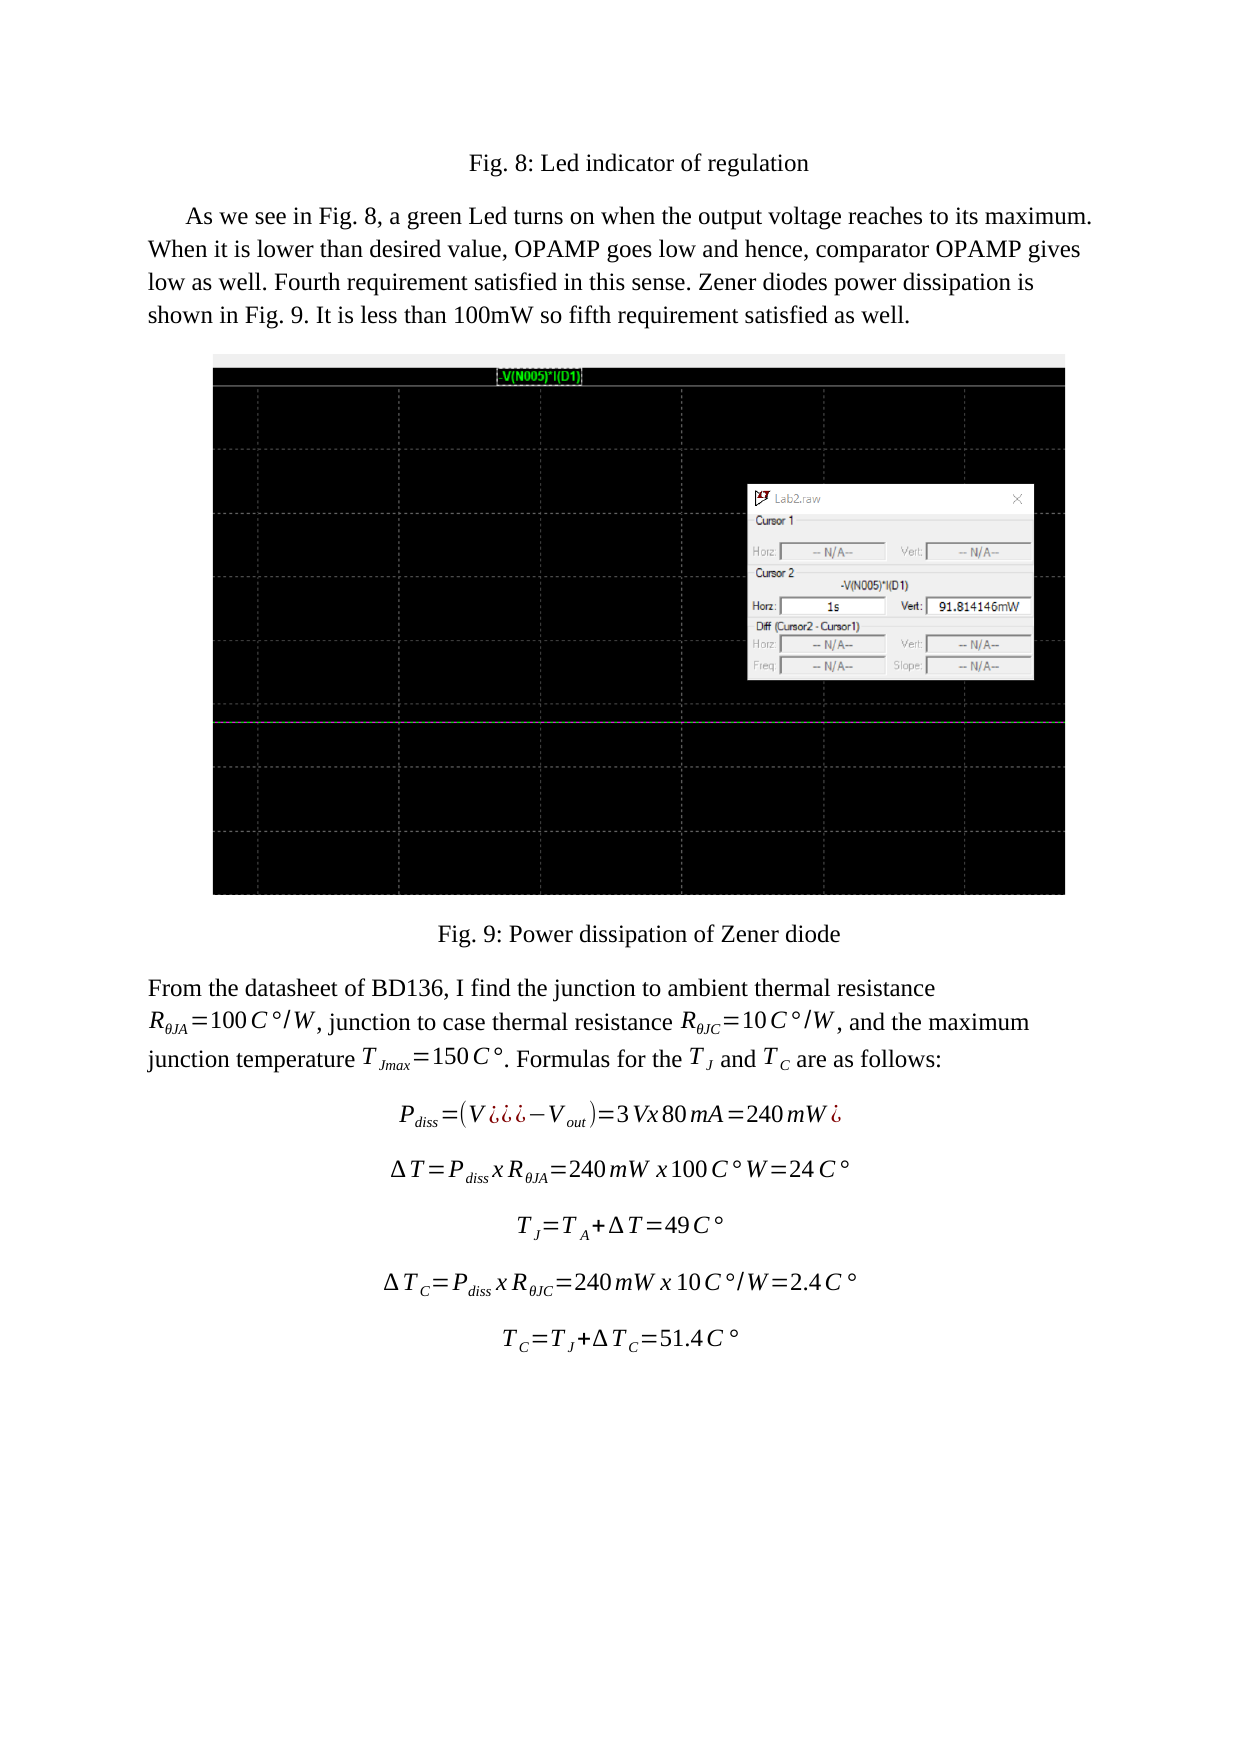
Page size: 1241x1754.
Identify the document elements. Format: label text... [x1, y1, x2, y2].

picture [212, 354, 1065, 895]
text Fig. 9: Power dissipation of Zener diode [148, 919, 1093, 948]
text Fig. 8: Led indicator of regulation [148, 148, 1093, 176]
text As we see in Fig. 8, a green Led turns on when the output voltage reaches to its maximum. When it is lower than desired value, OPAMP goes low and hence, comparator OPAMP gives low as well. Fourth requirement satisfied in this sense. Zener diodes power dissipation is shown in Fig. 9. It is less than 100mW so fifth requirement satisfied as well. [148, 201, 1093, 329]
text From the datasheet of BD136, I find the junction to ambient thermal resistance , junction to case thermal resistance , and the maximum junction temperature . Formulas for the and are as follows: [148, 973, 1093, 1074]
